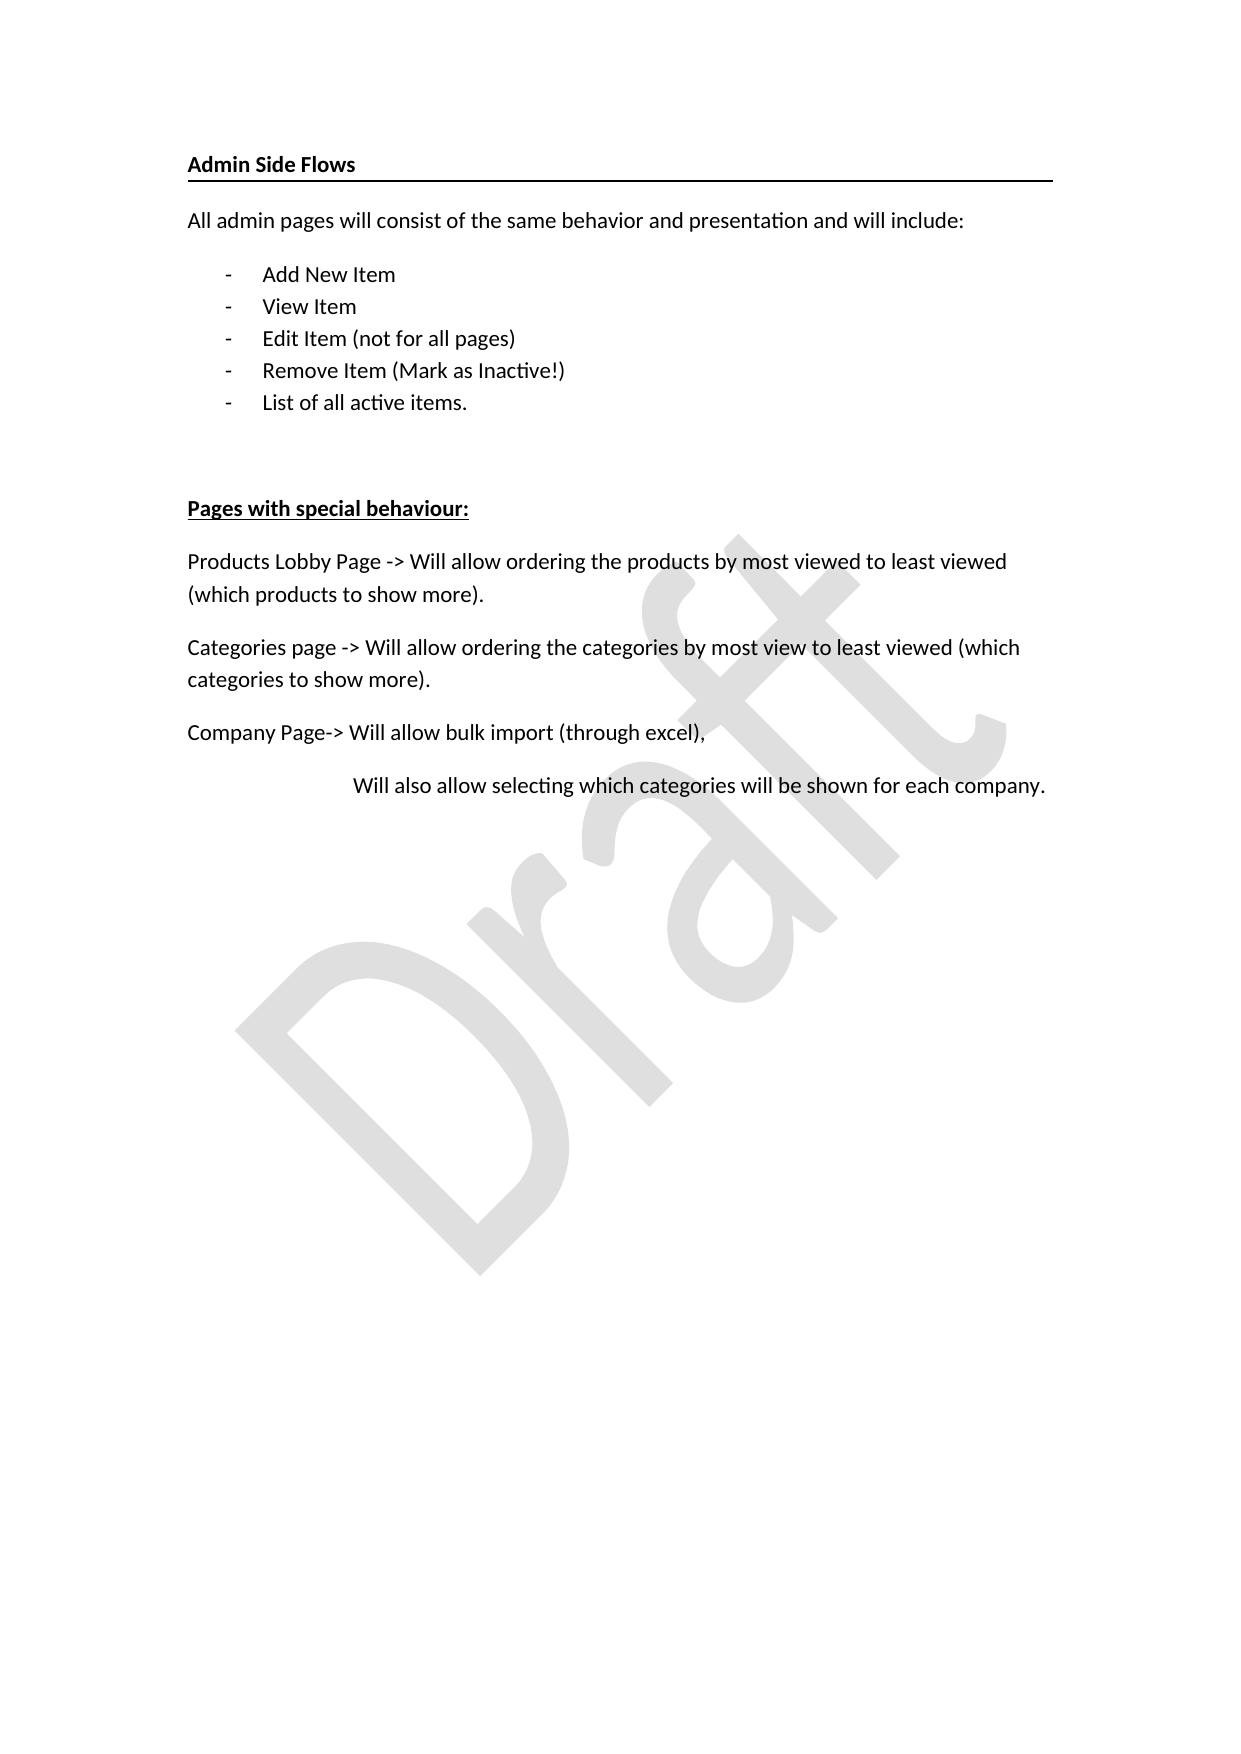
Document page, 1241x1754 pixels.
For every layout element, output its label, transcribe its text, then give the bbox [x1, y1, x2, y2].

text Products Lobby Page -> Will allow ordering the products by most viewed to least viewed (which products to show more). [187, 547, 1053, 608]
text Categories page -> Will allow ordering the categories by most view to least viewed (which categories to show more). [187, 633, 1053, 693]
list View Item [225, 292, 1053, 320]
text All admin pages will consist of the same behavior and presentation and will include: [187, 207, 1053, 235]
list List of all active items. [225, 388, 1053, 416]
text Pages with special behaviour: [187, 494, 1053, 522]
list Edit Item (not for all pages) [225, 324, 1053, 352]
list Add New Item [225, 260, 1053, 288]
list Remove Item (Mark as Inactive!) [225, 356, 1053, 384]
text Admin Side Flows [187, 150, 1053, 182]
text Will also allow selecting which categories will be shown for each company. [262, 771, 1053, 799]
text Company Page-> Will allow bulk import (through excel), [187, 718, 1053, 746]
